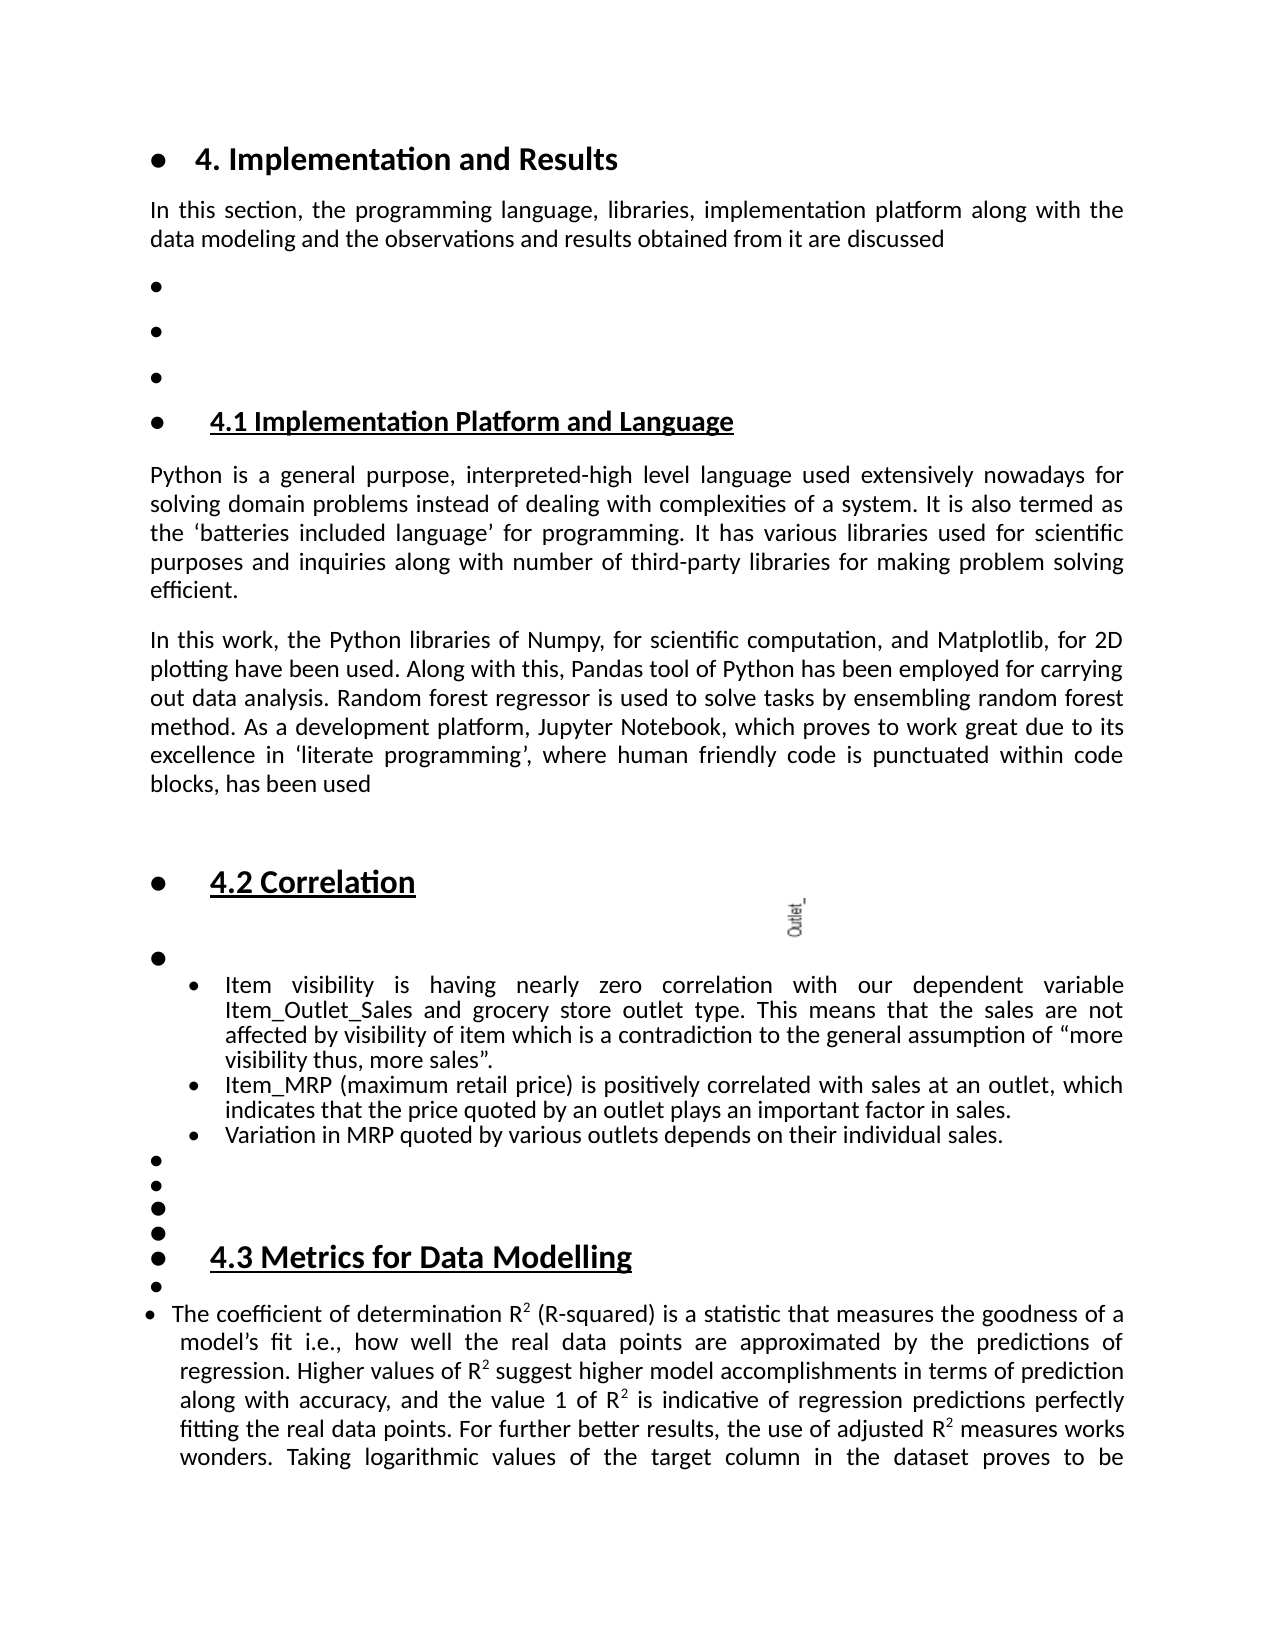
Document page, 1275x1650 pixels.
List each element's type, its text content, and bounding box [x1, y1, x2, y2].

list Item_MRP (maximum retail price) is positively correlated with sales at an outlet, which indicates that the price quoted by an outlet plays an important factor in sales. [187, 1073, 1125, 1123]
text In this section, the programming language, libraries, implementation platform along with the data modeling and the observations and results obtained from it are discussed [150, 196, 1125, 253]
text In this work, the Python libraries of Numpy, for scientific computation, and Matplotlib, for 2D plotting have been used. Along with this, Pandas tool of Python has been employed for carrying out data analysis. Random forest regressor is used to solve tasks by ensembling random forest method. As a development platform, Jupyter Notebook, which proves to work great due to its excellence in ‘literate programming’, where human friendly code is punctuated within code blocks, has been used [150, 626, 1125, 798]
list 4.3 Metrics for Data Modelling [150, 1249, 1125, 1274]
list 4.1 Implementation Platform and Language [150, 411, 1125, 436]
list 4. Implementation and Results [150, 150, 1125, 175]
list Variation in MRP quoted by various outlets depends on their individual sales. [187, 1123, 1125, 1148]
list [144, 1299, 1125, 1472]
list Item visibility is having nearly zero correlation with our dependent variable Item_Outlet_Sales and grocery store outlet type. This means that the sales are not affected by visibility of item which is a contradiction to the general assumption of “more visibility thus, more sales”. [187, 973, 1125, 1073]
list 4.2 Correlation [150, 873, 1125, 898]
text Python is a general purpose, interpreted-high level language used extensively nowadays for solving domain problems instead of dealing with complexities of a system. It is also termed as the ‘batteries included language’ for programming. It has various libraries used for scientific purposes and inquiries along with number of third-party libraries for making problem solving efficient. [150, 461, 1125, 605]
